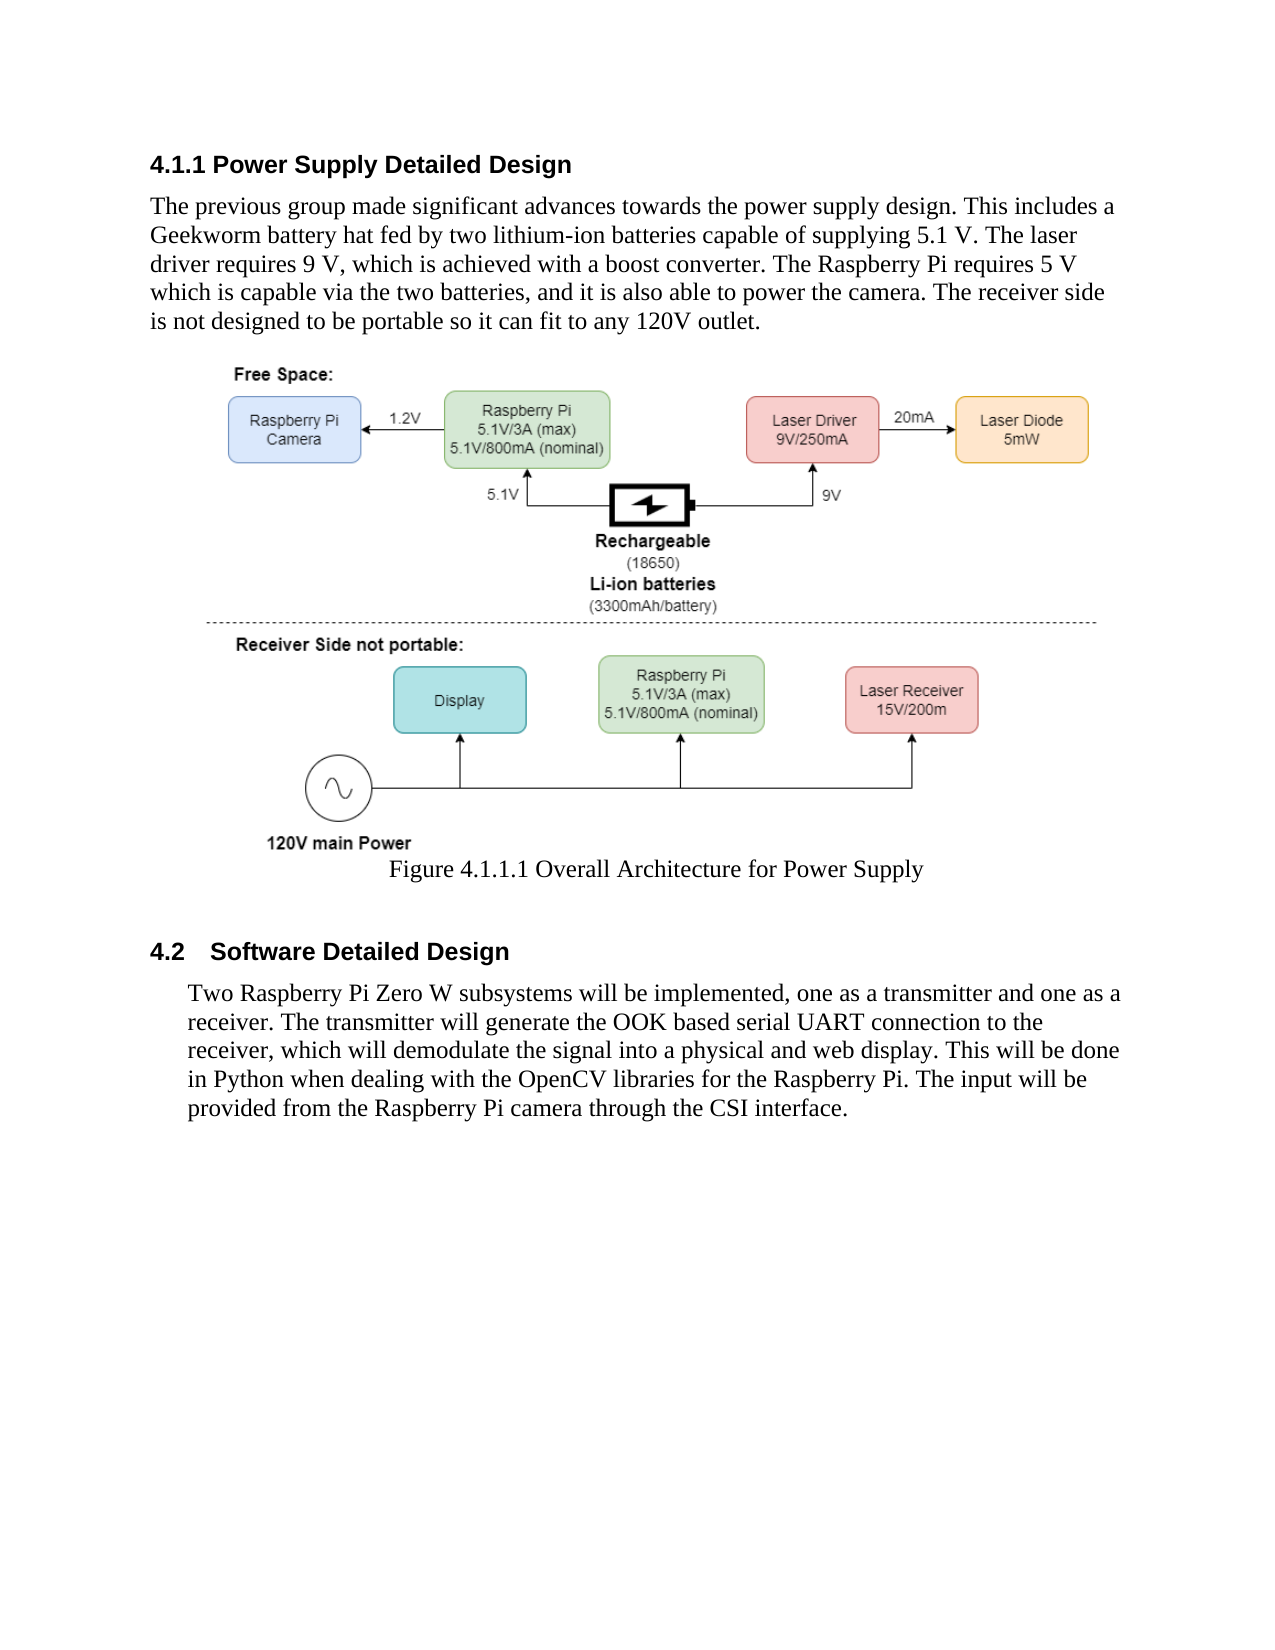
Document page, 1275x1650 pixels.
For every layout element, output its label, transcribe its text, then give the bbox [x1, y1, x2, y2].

subtitle Software Detailed Design [150, 937, 1125, 966]
text Figure 4.1.1.1 Overall Architecture for Power Supply [187, 854, 1125, 883]
picture [206, 363, 1100, 855]
subtitle 4.1.1 Power Supply Detailed Design [150, 150, 1125, 179]
text The previous group made significant advances towards the power supply design. This includes a Geekworm battery hat fed by two lithium-ion batteries capable of supplying 5.1 V. The laser driver requires 9 V, which is achieved with a boost converter. The Raspberry Pi requires 5 V which is capable via the two batteries, and it is also able to power the camera. The receiver side is not designed to be portable so it can fit to any 120V outlet. [150, 191, 1125, 335]
list Two Raspberry Pi Zero W subsystems will be implemented, one as a transmitter and one as a receiver. The transmitter will generate the OOK based serial UART connection to the receiver, which will demodulate the signal into a physical and web display. This will be done in Python when dealing with the OpenCV libraries for the Raspberry Pi. The input will be provided from the Raspberry Pi camera through the CSI interface. [187, 978, 1125, 1122]
